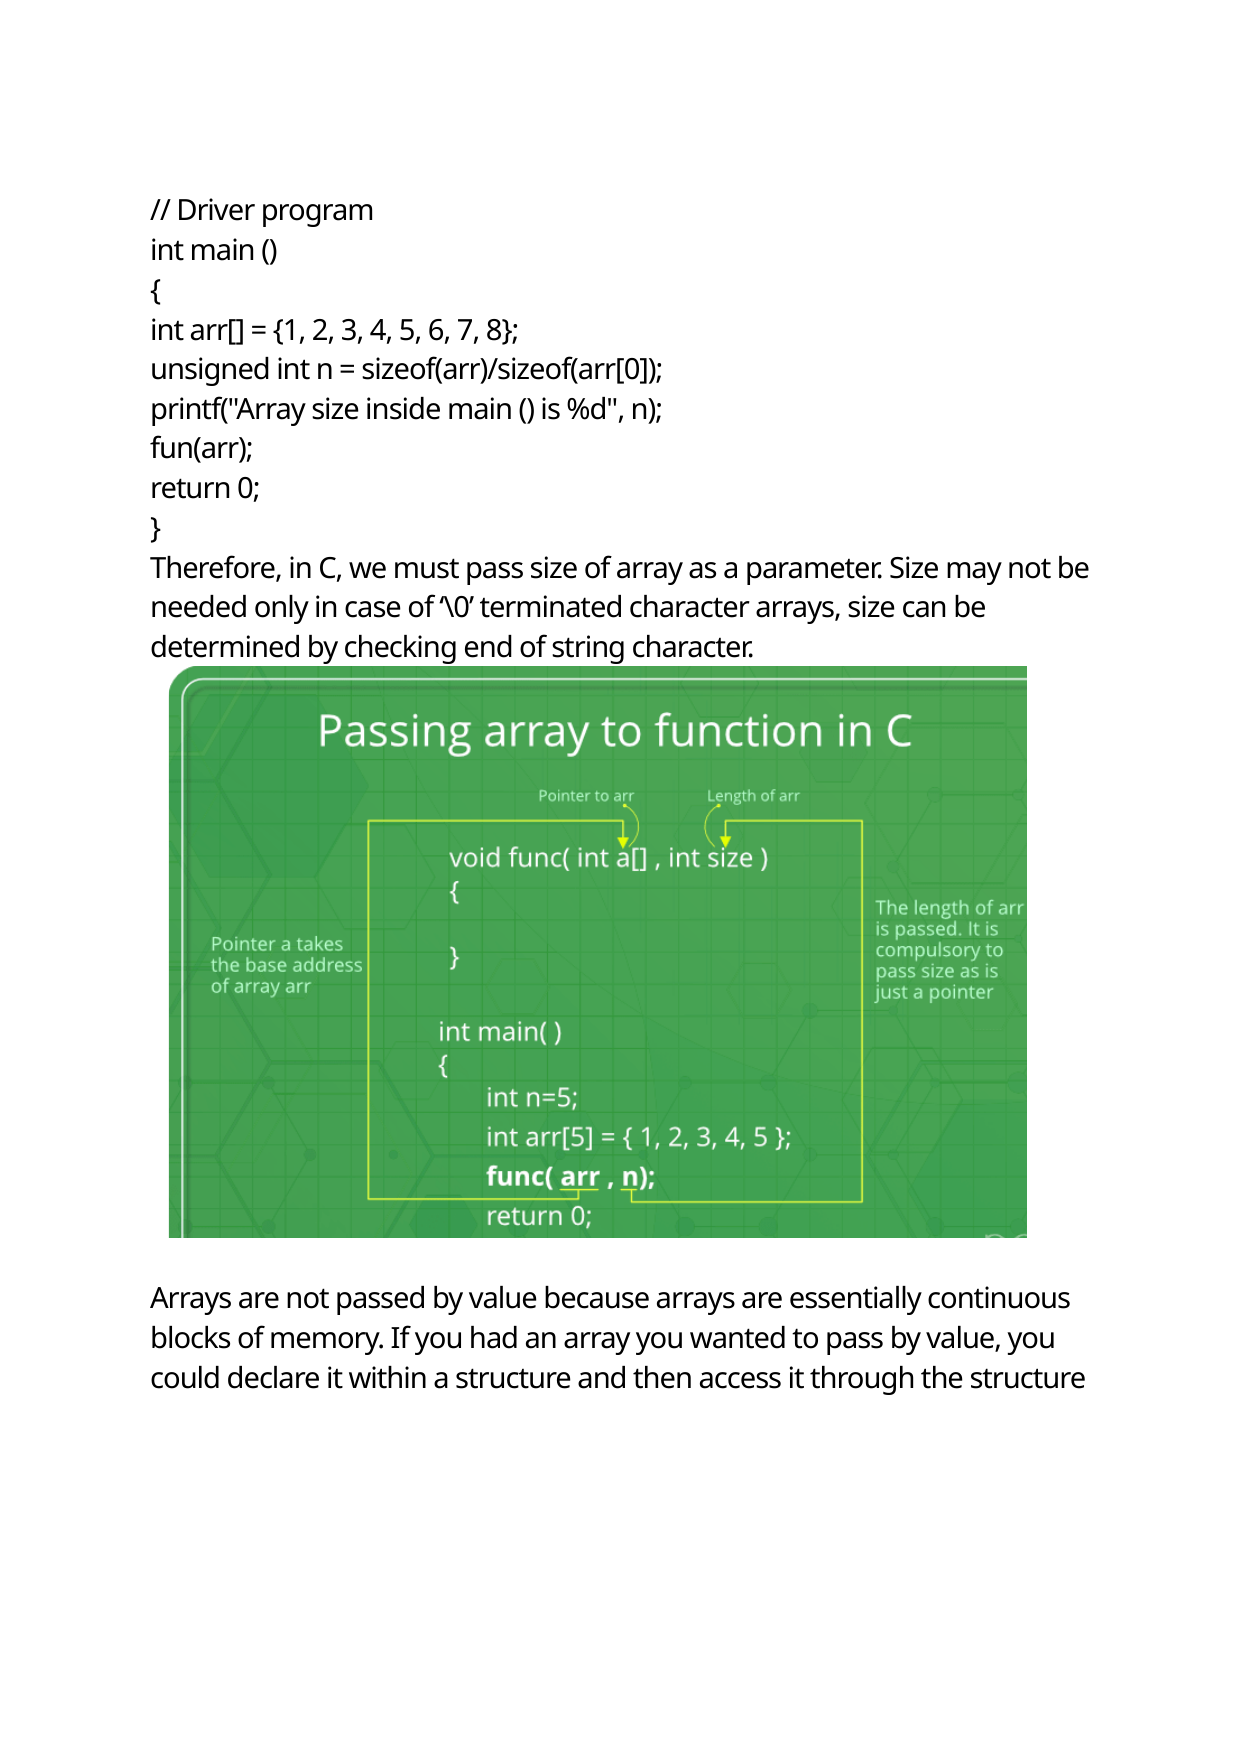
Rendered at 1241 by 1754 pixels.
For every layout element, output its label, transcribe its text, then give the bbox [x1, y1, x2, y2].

title return 0; [150, 467, 1090, 507]
title Therefore, in C, we must pass size of array as a parameter. Size may not be needed only in case of ‘\0’ terminated character arrays, size can be determined by checking end of string character. [150, 547, 1090, 666]
title int main () [150, 229, 1090, 269]
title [150, 348, 1090, 388]
title printf("Array size inside main () is %d", n); [150, 388, 1090, 428]
title // Driver program [150, 190, 1090, 229]
title fun(arr); [150, 428, 1090, 467]
title int arr[] = {1, 2, 3, 4, 5, 6, 7, 8}; [150, 309, 1090, 348]
title { [150, 269, 1090, 309]
title } [150, 507, 1090, 547]
title Arrays are not passed by value because arrays are essentially continuous blocks of memory. If you had an array you wanted to pass by value, you could declare it within a structure and then access it through the structure [150, 1277, 1090, 1397]
